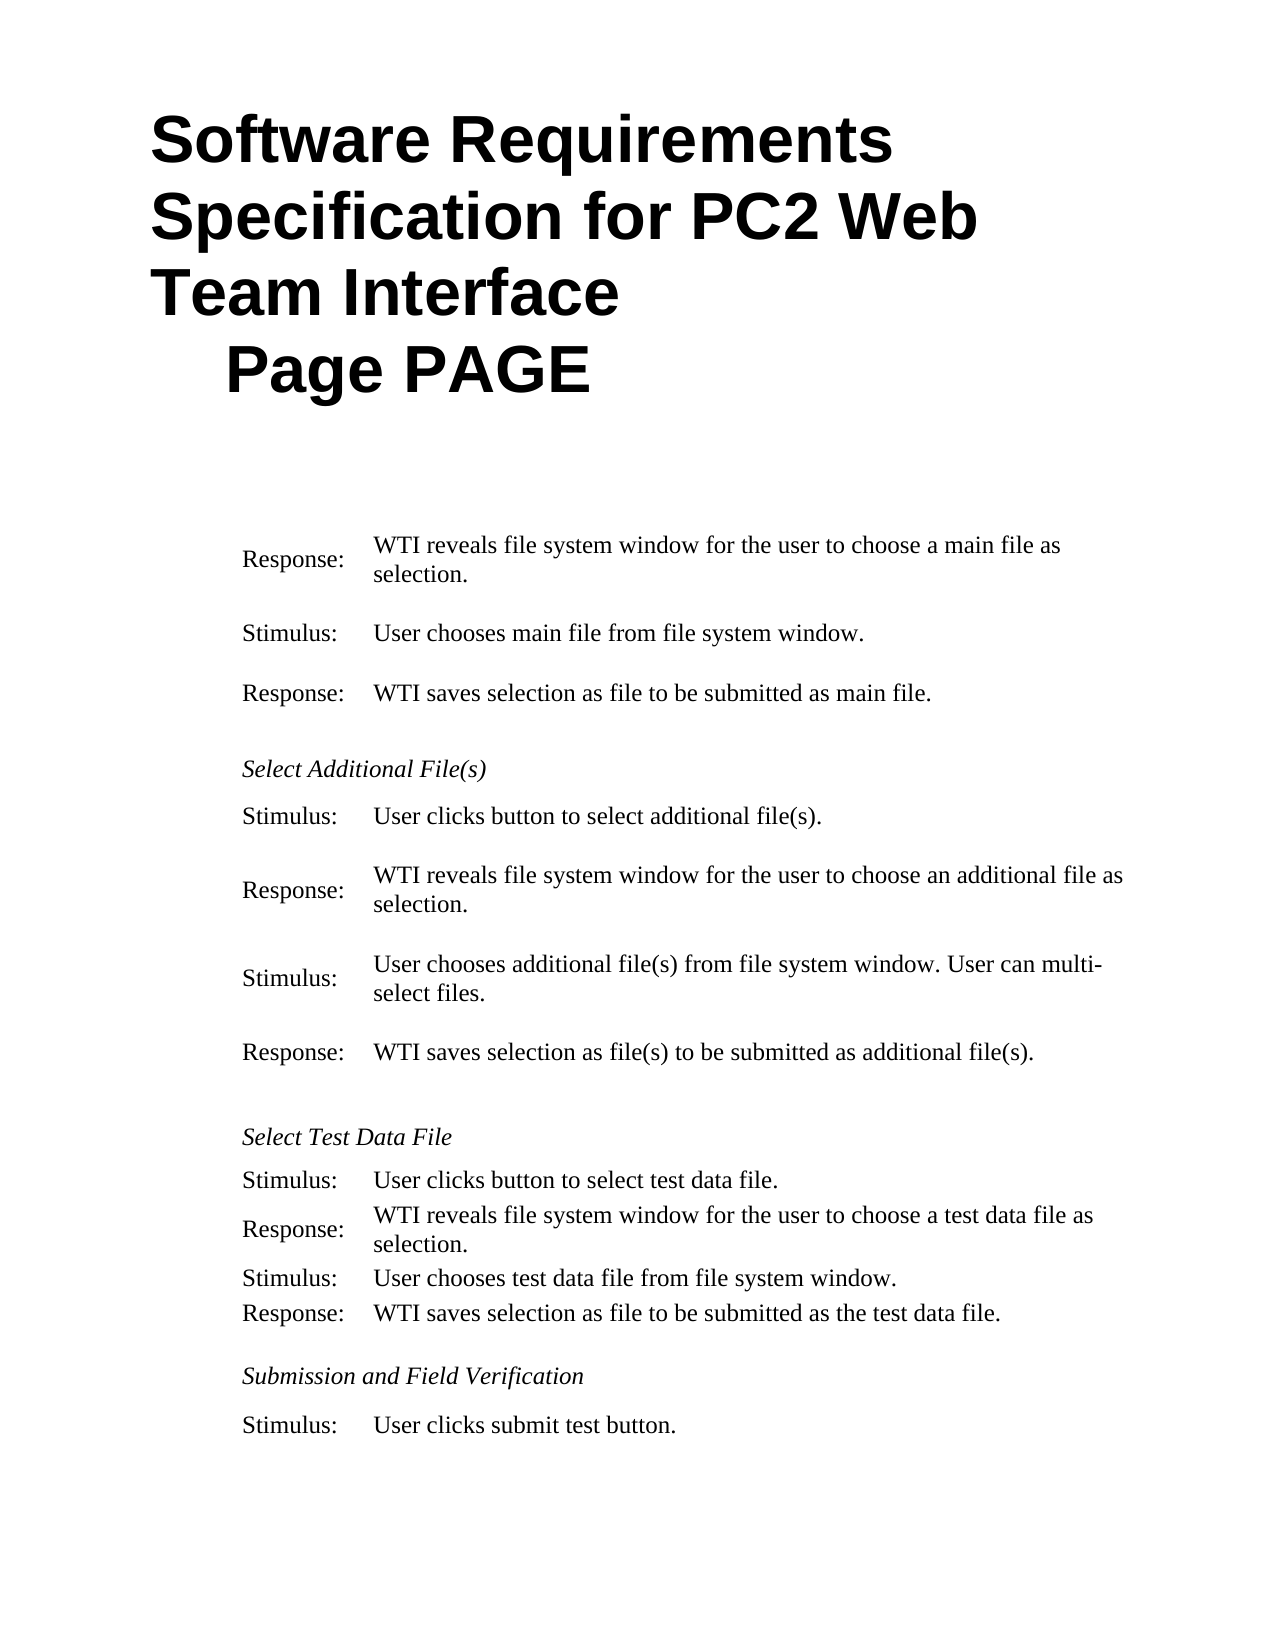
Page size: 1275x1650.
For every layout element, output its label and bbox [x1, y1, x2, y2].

table_cell [370, 1022, 1150, 1081]
table_cell [239, 845, 370, 933]
table_cell [370, 1393, 1150, 1456]
table_cell [239, 1261, 370, 1295]
table_cell [370, 1261, 1150, 1295]
table_cell [370, 663, 1150, 722]
table_cell [370, 603, 1150, 663]
table_cell [370, 1197, 1150, 1261]
table_cell [239, 1295, 370, 1330]
table_cell [370, 845, 1150, 933]
table_cell [239, 1197, 370, 1261]
table_cell [239, 1163, 370, 1197]
table_cell [370, 1295, 1150, 1330]
table_cell [239, 603, 370, 663]
table_cell [239, 722, 1150, 786]
table_cell [370, 786, 1150, 845]
table_cell [239, 934, 370, 1022]
table_cell [239, 1022, 370, 1081]
table_cell [239, 663, 370, 722]
table_cell [370, 934, 1150, 1022]
table_cell [239, 515, 370, 603]
table_cell [239, 1393, 370, 1456]
table_cell [239, 1330, 1150, 1393]
table_cell [370, 515, 1150, 603]
table_cell [239, 1081, 1150, 1163]
table_cell [370, 1163, 1150, 1197]
table_cell [239, 786, 370, 845]
